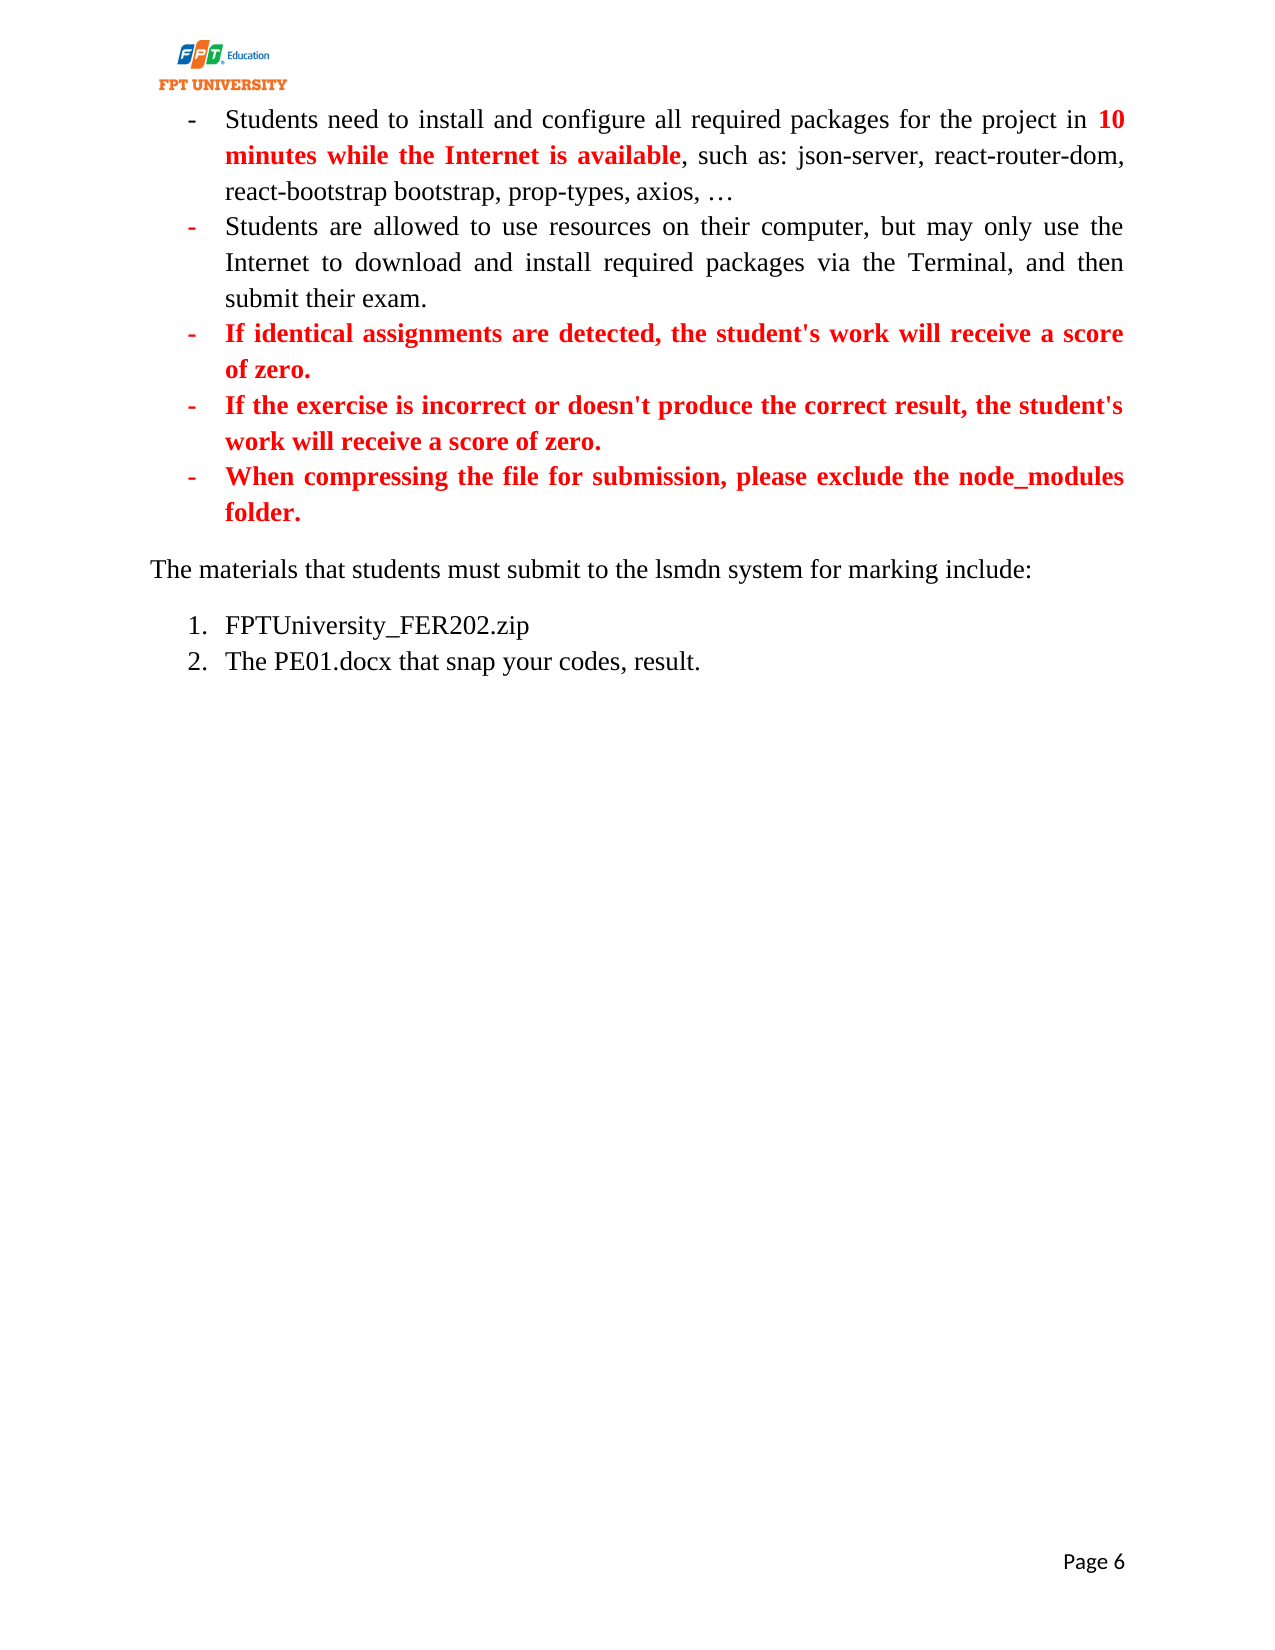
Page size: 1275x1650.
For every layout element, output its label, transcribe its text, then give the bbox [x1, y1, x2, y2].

list FPTUniversity_FER202.zip [187, 609, 1125, 640]
list If the exercise is incorrect or doesn't produce the correct result, the student's work will receive a score of zero. [187, 389, 1125, 456]
text The materials that students must submit to the lsmdn system for marking include: [150, 553, 1125, 584]
list Students are allowed to use resources on their computer, but may only use the Internet to download and install required packages via the Terminal, and then submit their exam. [187, 210, 1125, 313]
list When compressing the file for submission, please exclude the node_modules folder. [187, 460, 1125, 527]
list The PE01.docx that snap your codes, result. [187, 645, 1125, 676]
list If identical assignments are detected, the student's work will receive a score of zero. [187, 317, 1125, 384]
picture [150, 25, 292, 104]
list Students need to install and configure all required packages for the project in 10 minutes while the Internet is available, such as: json-server, react-router-dom, react-bootstrap bootstrap, prop-types, axios, … [187, 103, 1125, 206]
